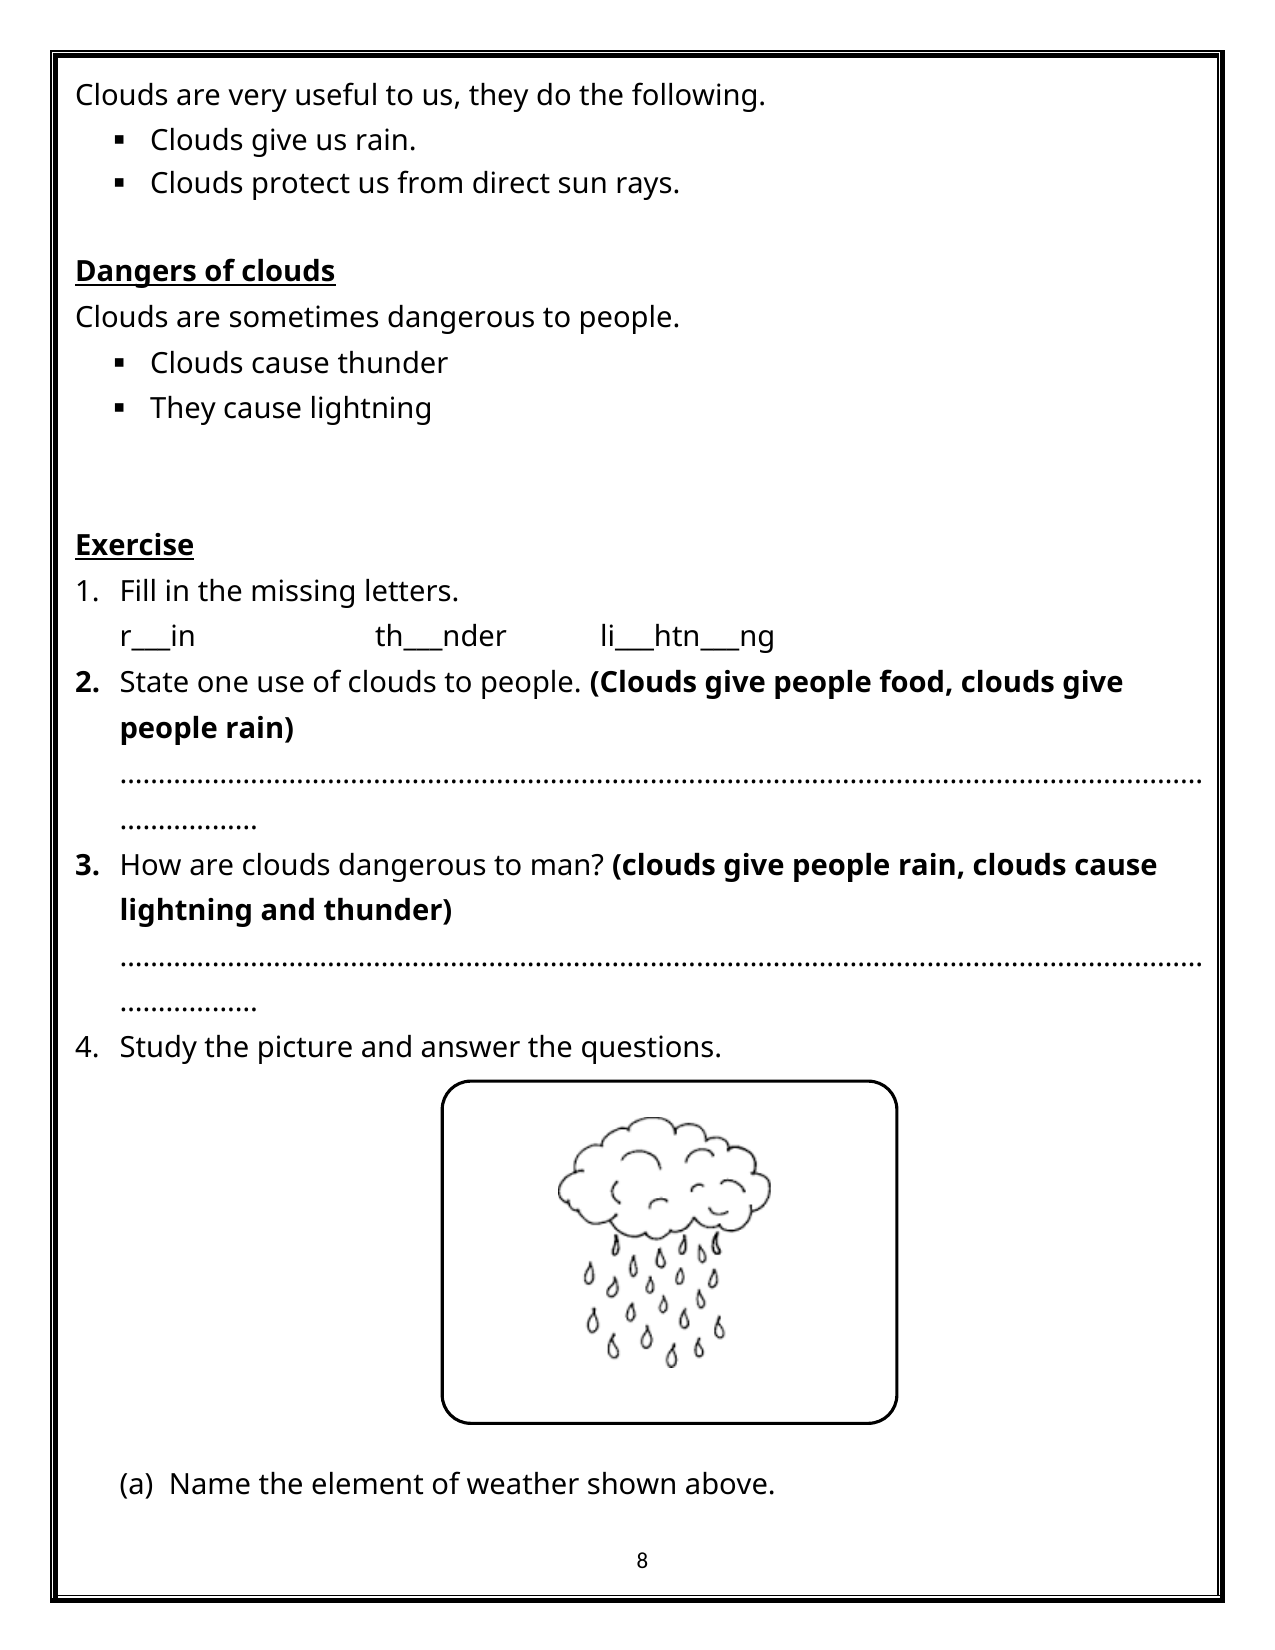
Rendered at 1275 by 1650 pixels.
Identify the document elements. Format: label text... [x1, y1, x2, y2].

list Name the element of weather shown above. [119, 1463, 1209, 1503]
text Clouds are very useful to us, they do the following. [75, 74, 1209, 113]
list r___in th___nder li___htn___ng [119, 616, 1209, 655]
text Dangers of clouds [75, 251, 1209, 290]
picture [558, 1117, 771, 1368]
list How are clouds dangerous to man? (clouds give people rain, clouds cause lightning and thunder) [75, 844, 1209, 929]
list …………………………………………………………………………………………………………………………………………… [119, 753, 1209, 838]
list State one use of clouds to people. (Clouds give people food, clouds give people rain) [75, 661, 1209, 747]
list Clouds cause thunder [112, 342, 1209, 382]
text Clouds are sometimes dangerous to people. [75, 296, 1209, 336]
list They cause lightning [112, 388, 1209, 427]
list Fill in the missing letters. [75, 570, 1209, 610]
list …………………………………………………………………………………………………………………………………………… [119, 935, 1209, 1020]
text Exercise [75, 524, 1209, 564]
list Clouds protect us from direct sun rays. [112, 162, 1209, 202]
list Study the picture and answer the questions. [75, 1026, 1209, 1066]
list Clouds give us rain. [112, 119, 1209, 159]
